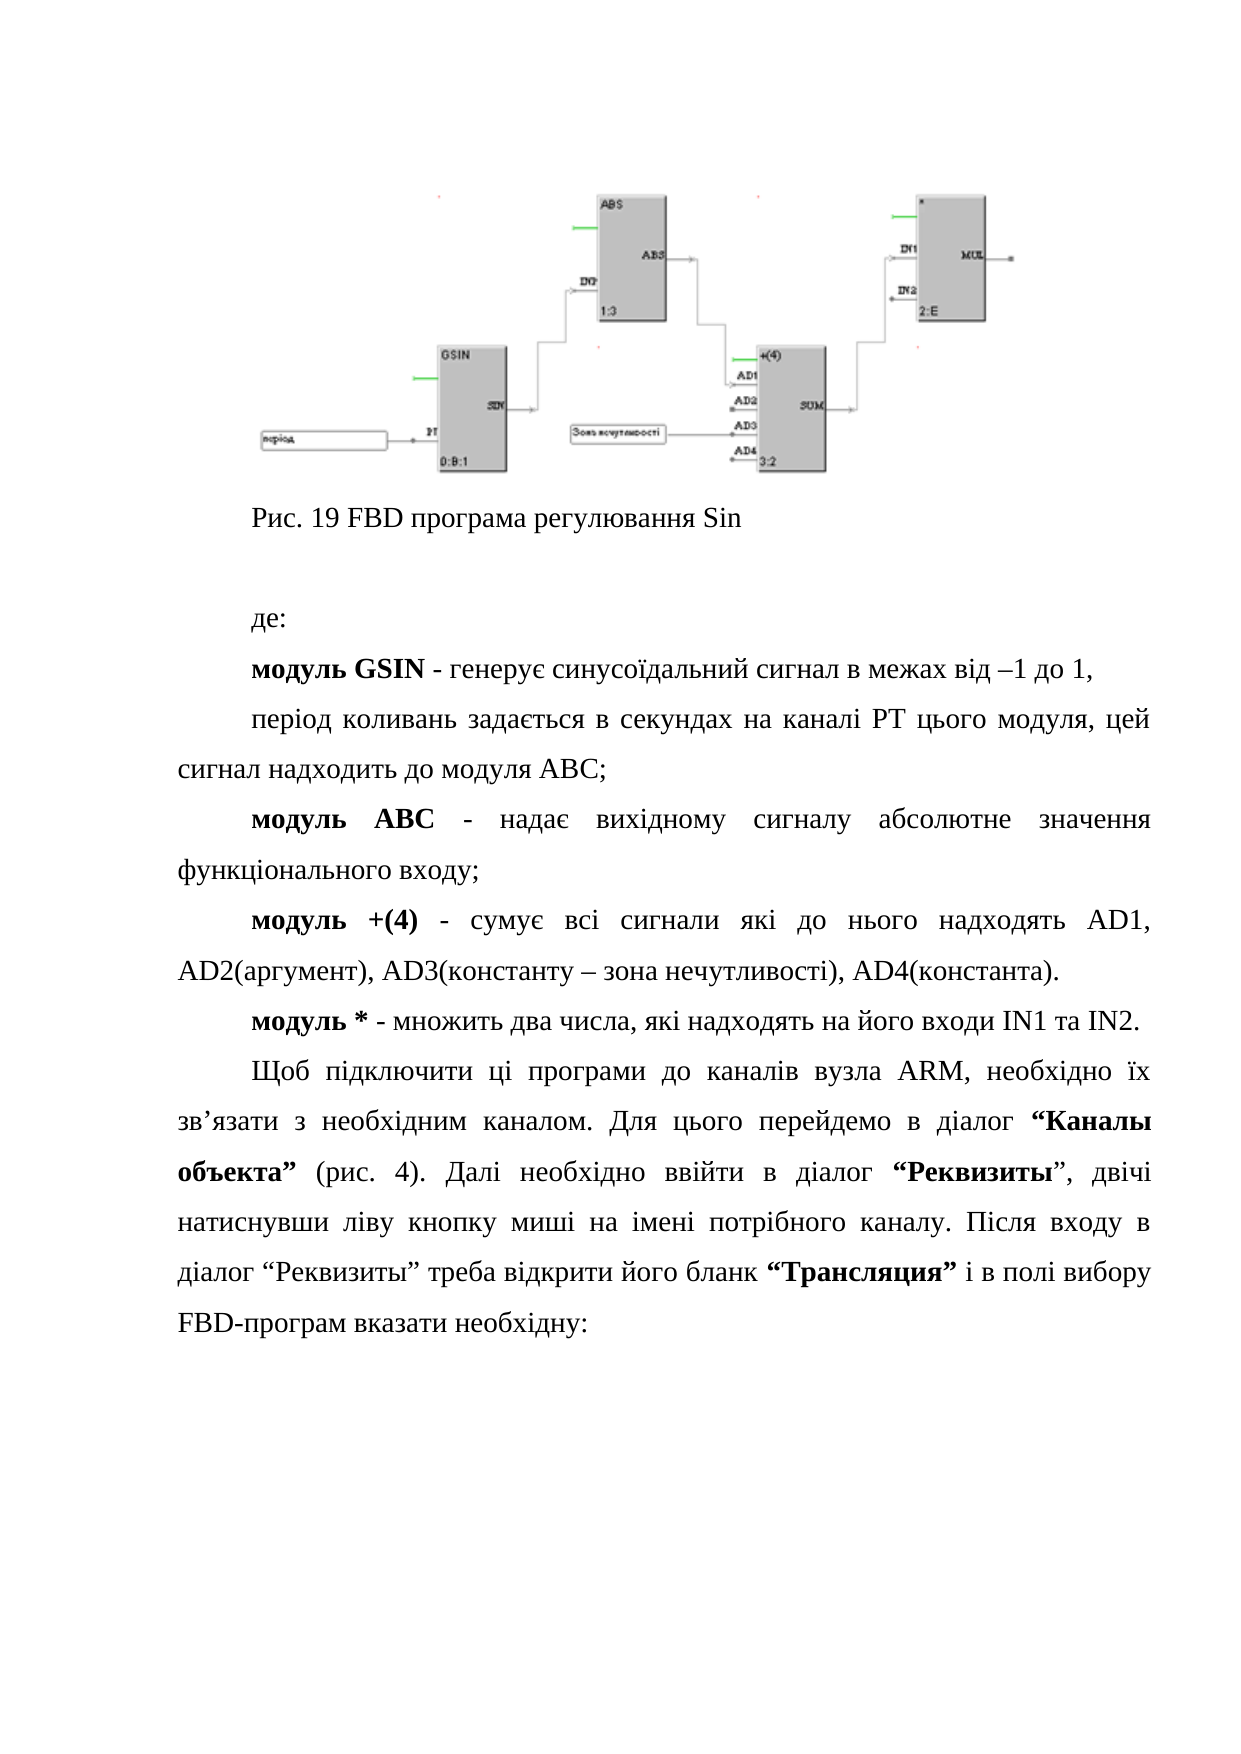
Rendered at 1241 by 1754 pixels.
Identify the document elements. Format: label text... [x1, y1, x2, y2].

text період коливань задається в секундах на каналі РТ цього модуля, цей сигнал надходить до модуля АВС; [177, 701, 1152, 785]
picture [251, 177, 1016, 486]
text Рис. 19 FBD програма регулювання Sin [177, 500, 1152, 533]
text модуль GSIN - генерує синусоїдальний сигнал в межах від –1 до 1, [177, 651, 1152, 684]
text модуль +(4) - сумує всі сигнали які до нього надходять AD1, AD2(аргумент), AD3(константу – зона нечутливості), AD4(константа). [177, 902, 1152, 986]
text модуль * - множить два числа, які надходять на його входи IN1 та IN2. [177, 1003, 1152, 1036]
text модуль АВС - надає вихідному сигналу абсолютне значення функціонального входу; [177, 802, 1152, 886]
text де: [177, 600, 1152, 634]
text Щоб підключити ці програми до каналів вузла ARM, необхідно їх зв’язати з необхідним каналом. Для цього перейдемо в діалог “Каналы объекта” (рис. 4). Далі необхідно ввійти в діалог “Реквизиты”, двічі натиснувши ліву кнопку миші на імені потрібного каналу. Після входу в діалог “Реквизиты” треба відкрити його бланк “Трансляция” і в полі вибору FBD-програм вказати необхідну: [177, 1053, 1152, 1338]
